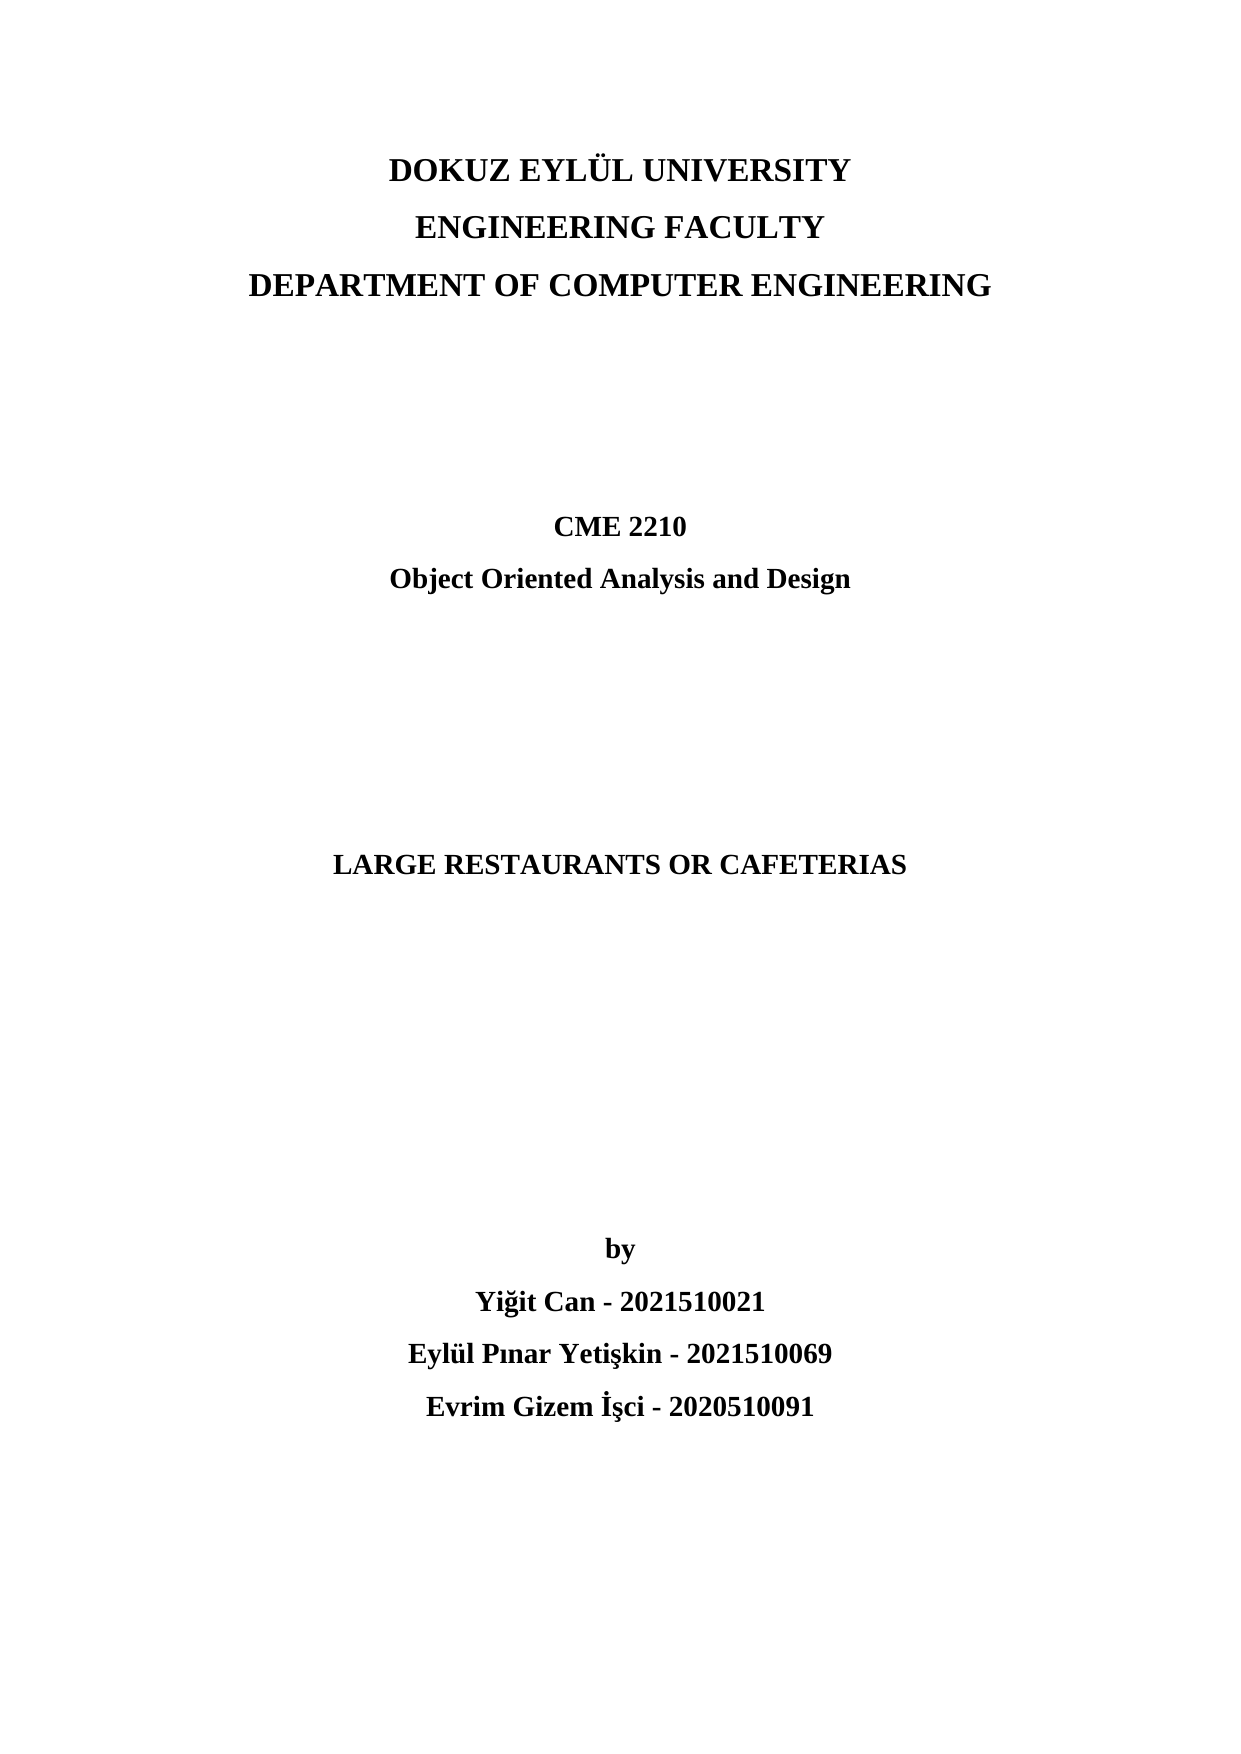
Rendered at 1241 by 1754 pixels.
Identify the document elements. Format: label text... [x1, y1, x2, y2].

text ENGINEERING FACULTY [150, 208, 1090, 246]
text DOKUZ EYLÜL UNIVERSITY [150, 150, 1090, 188]
text Evrim Gizem İşci - 2020510091 [150, 1389, 1090, 1422]
text Object Oriented Analysis and Design [150, 562, 1090, 595]
text CME 2210 [150, 509, 1090, 543]
text Eylül Pınar Yetişkin - 2021510069 [150, 1336, 1090, 1370]
text Yiğit Can - 2021510021 [150, 1284, 1090, 1317]
text DEPARTMENT OF COMPUTER ENGINEERING [150, 265, 1090, 303]
text by [150, 1231, 1090, 1265]
text LARGE RESTAURANTS OR CAFETERIAS [150, 847, 1090, 880]
